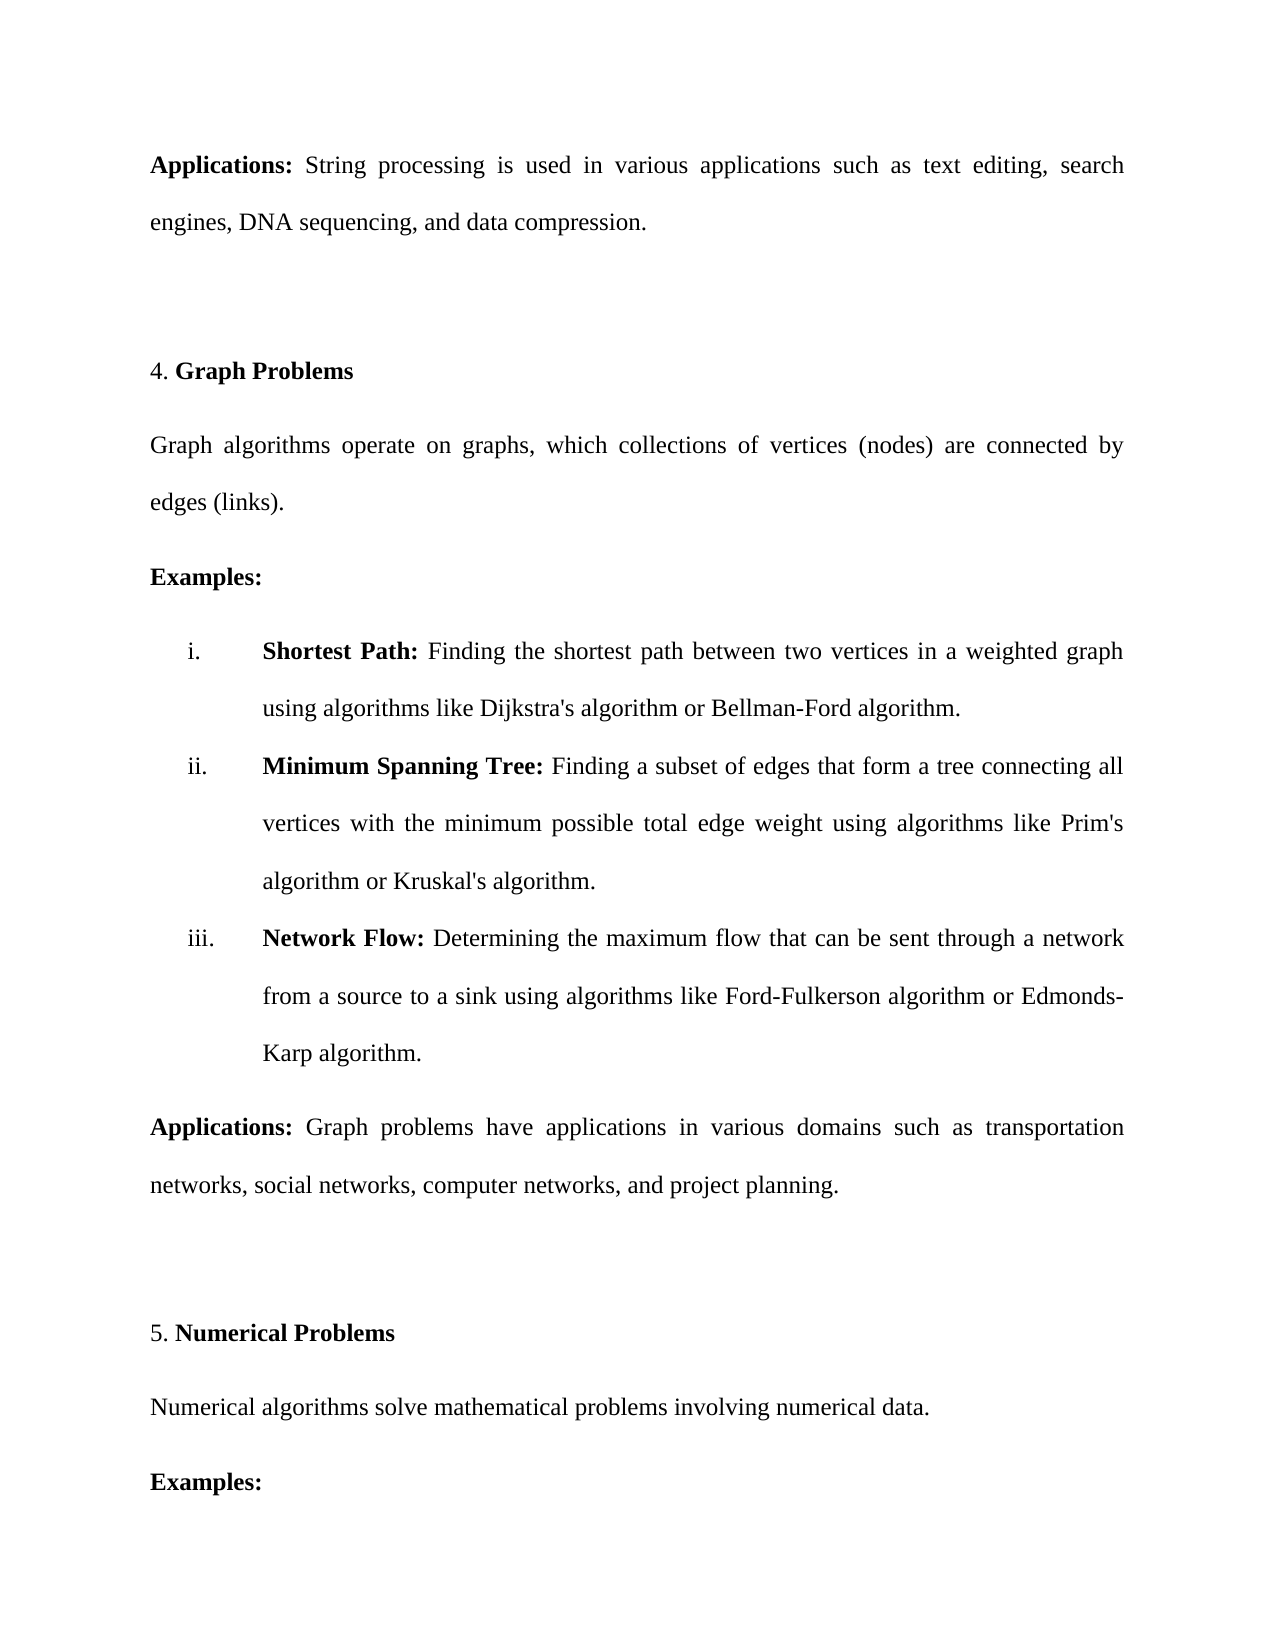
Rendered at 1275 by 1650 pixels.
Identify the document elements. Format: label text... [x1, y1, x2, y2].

text Graph algorithms operate on graphs, which collections of vertices (nodes) are connected by edges (links). [150, 430, 1125, 516]
text Applications: String processing is used in various applications such as text editing, search engines, DNA sequencing, and data compression. [150, 150, 1125, 236]
list Minimum Spanning Tree: Finding a subset of edges that form a tree connecting all vertices with the minimum possible total edge weight using algorithms like Prim's algorithm or Kruskal's algorithm. [187, 751, 1125, 894]
text 4. Graph Problems [150, 356, 1125, 384]
list Shortest Path: Finding the shortest path between two vertices in a weighted graph using algorithms like Dijkstra's algorithm or Bellman-Ford algorithm. [187, 636, 1125, 722]
list Network Flow: Determining the maximum flow that can be sent through a network from a source to a sink using algorithms like Ford-Fulkerson algorithm or Edmonds-Karp algorithm. [187, 923, 1125, 1067]
text 5. Numerical Problems [150, 1318, 1125, 1347]
text Applications: Graph problems have applications in various domains such as transportation networks, social networks, computer networks, and project planning. [150, 1112, 1125, 1199]
text Examples: [150, 1467, 1125, 1495]
text Numerical algorithms solve mathematical problems involving numerical data. [150, 1392, 1125, 1421]
text Examples: [150, 562, 1125, 590]
